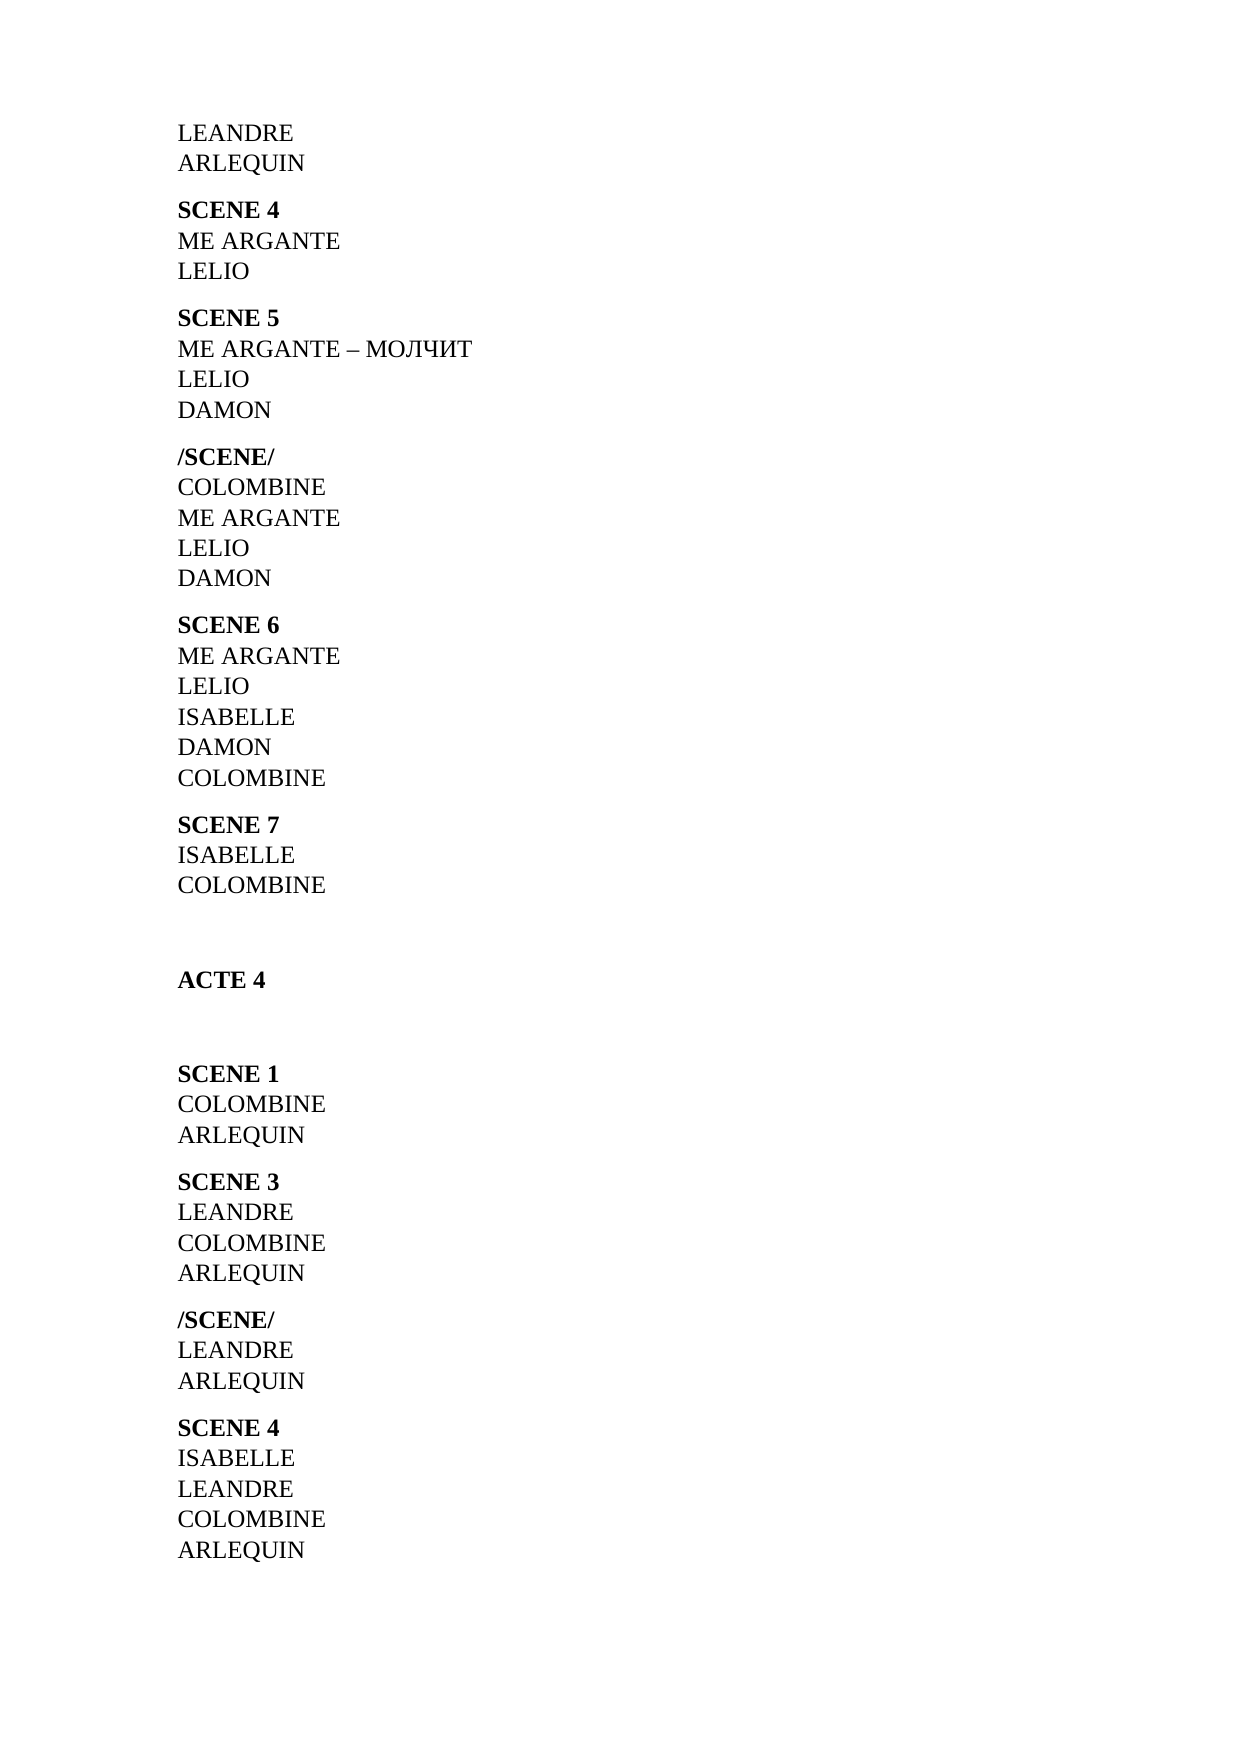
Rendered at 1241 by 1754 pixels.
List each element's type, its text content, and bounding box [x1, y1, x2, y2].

text SCENE 3 LEANDRE COLOMBINE ARLEQUIN [177, 1167, 1152, 1287]
text SCENE 7 ISABELLE COLOMBINE [177, 810, 1152, 899]
text SCENE 6 ME ARGANTE LELIO ISABELLE DAMON COLOMBINE [177, 611, 1152, 791]
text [177, 118, 1152, 177]
text /SCENE/ COLOMBINE ME ARGANTE LELIO DAMON [177, 442, 1152, 592]
text SCENE 4 ME ARGANTE LELIO [177, 196, 1152, 285]
text SCENE 4 ISABELLE LEANDRE COLOMBINE ARLEQUIN [177, 1413, 1152, 1563]
text /SCENE/ LEANDRE ARLEQUIN [177, 1305, 1152, 1395]
text SCENE 1 COLOMBINE ARLEQUIN [177, 1059, 1152, 1148]
text SCENE 5 ME ARGANTE – МОЛЧИТ LELIO DAMON [177, 303, 1152, 423]
text ACTE 4 [177, 965, 1152, 993]
